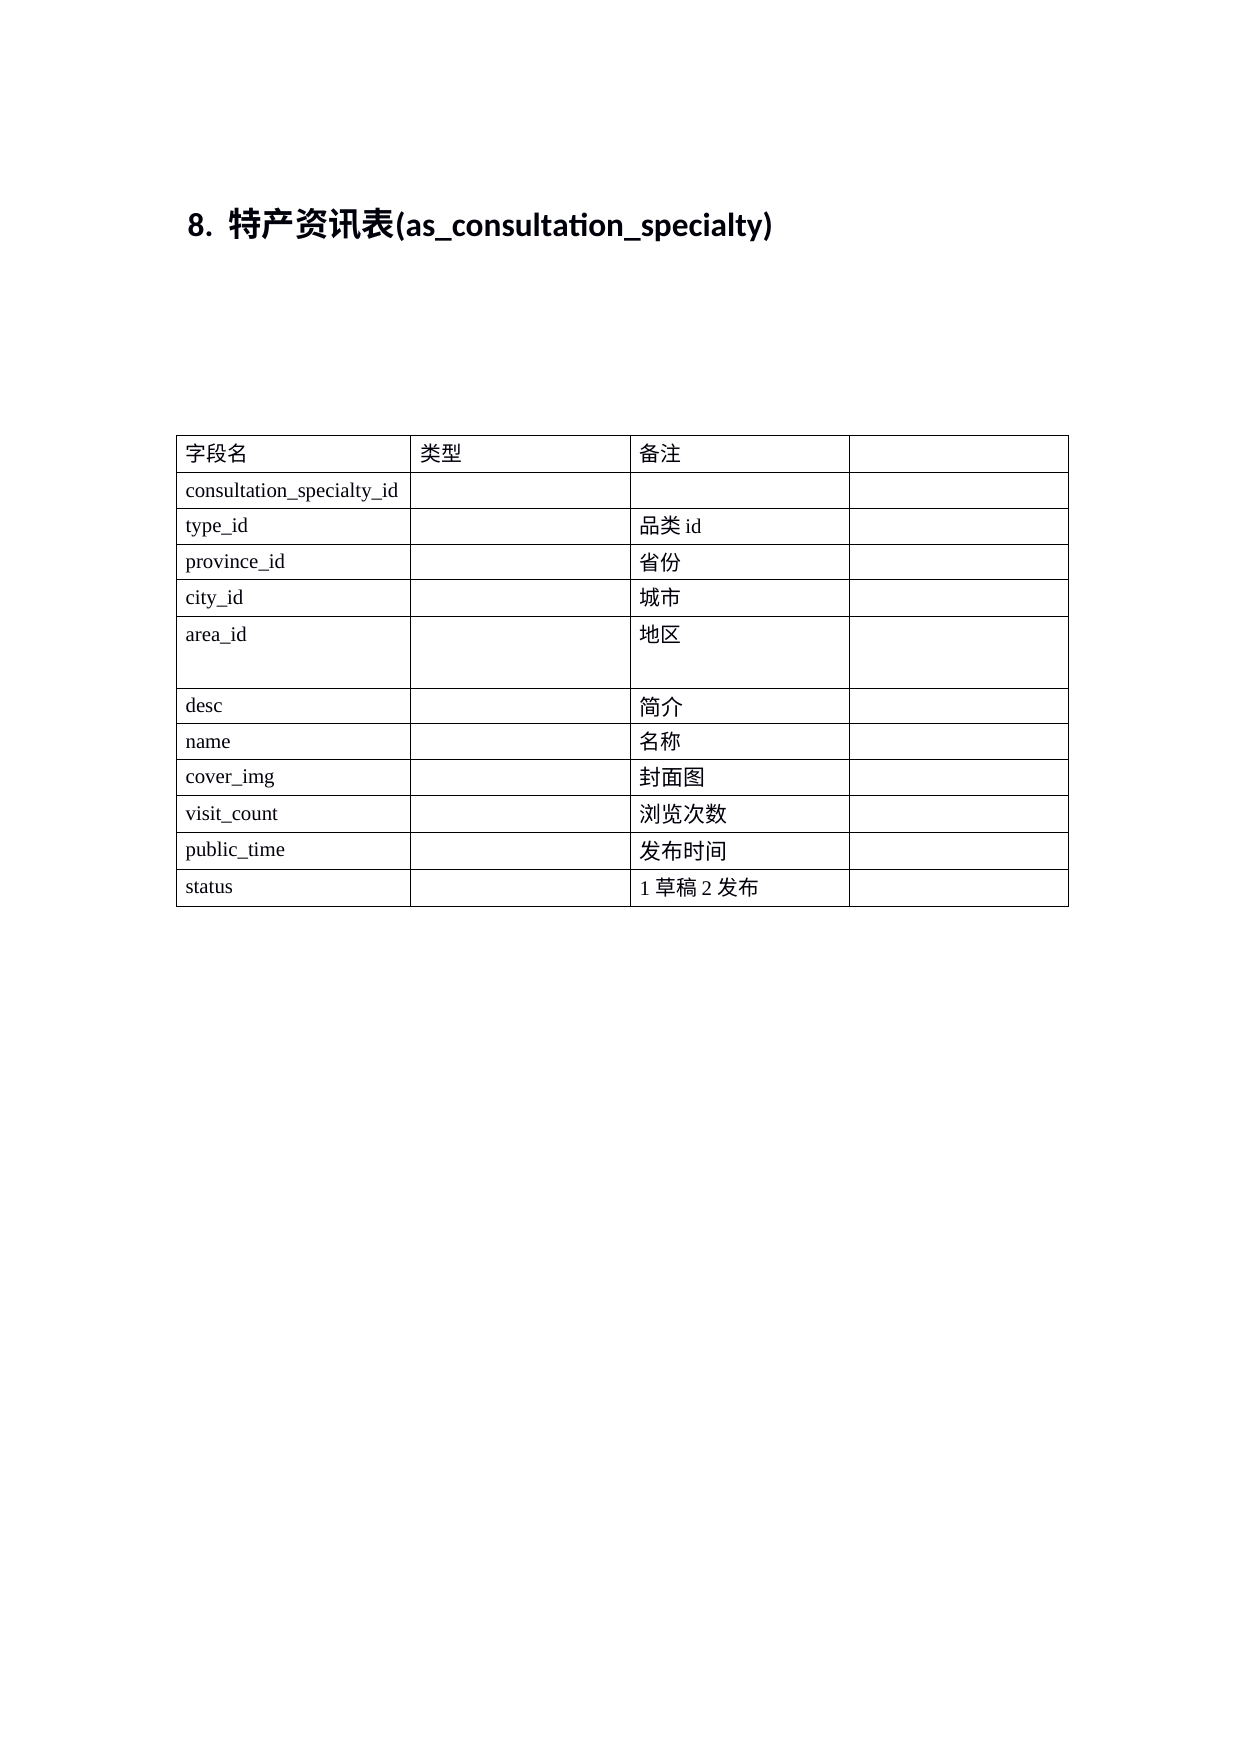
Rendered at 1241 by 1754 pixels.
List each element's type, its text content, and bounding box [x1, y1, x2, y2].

table_cell 地区 [631, 617, 849, 688]
table_cell [850, 509, 1068, 544]
table_cell [411, 509, 630, 544]
table_cell [850, 545, 1068, 579]
table_cell [850, 796, 1068, 832]
table_cell 发布时间 [631, 833, 849, 869]
table_cell [411, 760, 630, 795]
table_cell area_id [177, 617, 410, 688]
table_cell public_time [177, 833, 410, 869]
table_cell province_id [177, 545, 410, 579]
table_cell cover_img [177, 760, 410, 795]
table_cell [850, 689, 1068, 723]
table_header [850, 436, 1068, 472]
table_cell 1 草稿 2 发布 [631, 870, 849, 906]
table_cell city_id [177, 580, 410, 616]
subtitle 8. 特产资讯表(as_consultation_specialty) [187, 189, 1053, 254]
table_header 类型 [411, 436, 630, 472]
table_cell visit_count [177, 796, 410, 832]
table_cell [850, 870, 1068, 906]
table_cell 名称 [631, 724, 849, 758]
table_cell [411, 617, 630, 688]
table_cell [850, 580, 1068, 616]
table_cell status [177, 870, 410, 906]
table_cell [411, 833, 630, 869]
table_cell [850, 724, 1068, 758]
table_cell [850, 760, 1068, 795]
table_cell consultation_specialty_id [177, 473, 410, 507]
table_cell [850, 617, 1068, 688]
table_cell 浏览次数 [631, 796, 849, 832]
table_cell [411, 724, 630, 758]
table_cell [411, 473, 630, 507]
table_header 字段名 [177, 436, 410, 472]
table_cell [631, 473, 849, 507]
table_cell [850, 473, 1068, 507]
table_cell name [177, 724, 410, 758]
table_cell [411, 545, 630, 579]
table_cell 简介 [631, 689, 849, 723]
table_cell 城市 [631, 580, 849, 616]
table_cell [411, 689, 630, 723]
table_cell desc [177, 689, 410, 723]
table_cell type_id [177, 509, 410, 544]
table_cell [411, 580, 630, 616]
table_cell 封面图 [631, 760, 849, 795]
table_cell 品类id [631, 509, 849, 544]
table_cell [411, 796, 630, 832]
table_cell [411, 870, 630, 906]
table_cell [850, 833, 1068, 869]
table_header 备注 [631, 436, 849, 472]
table_cell 省份 [631, 545, 849, 579]
